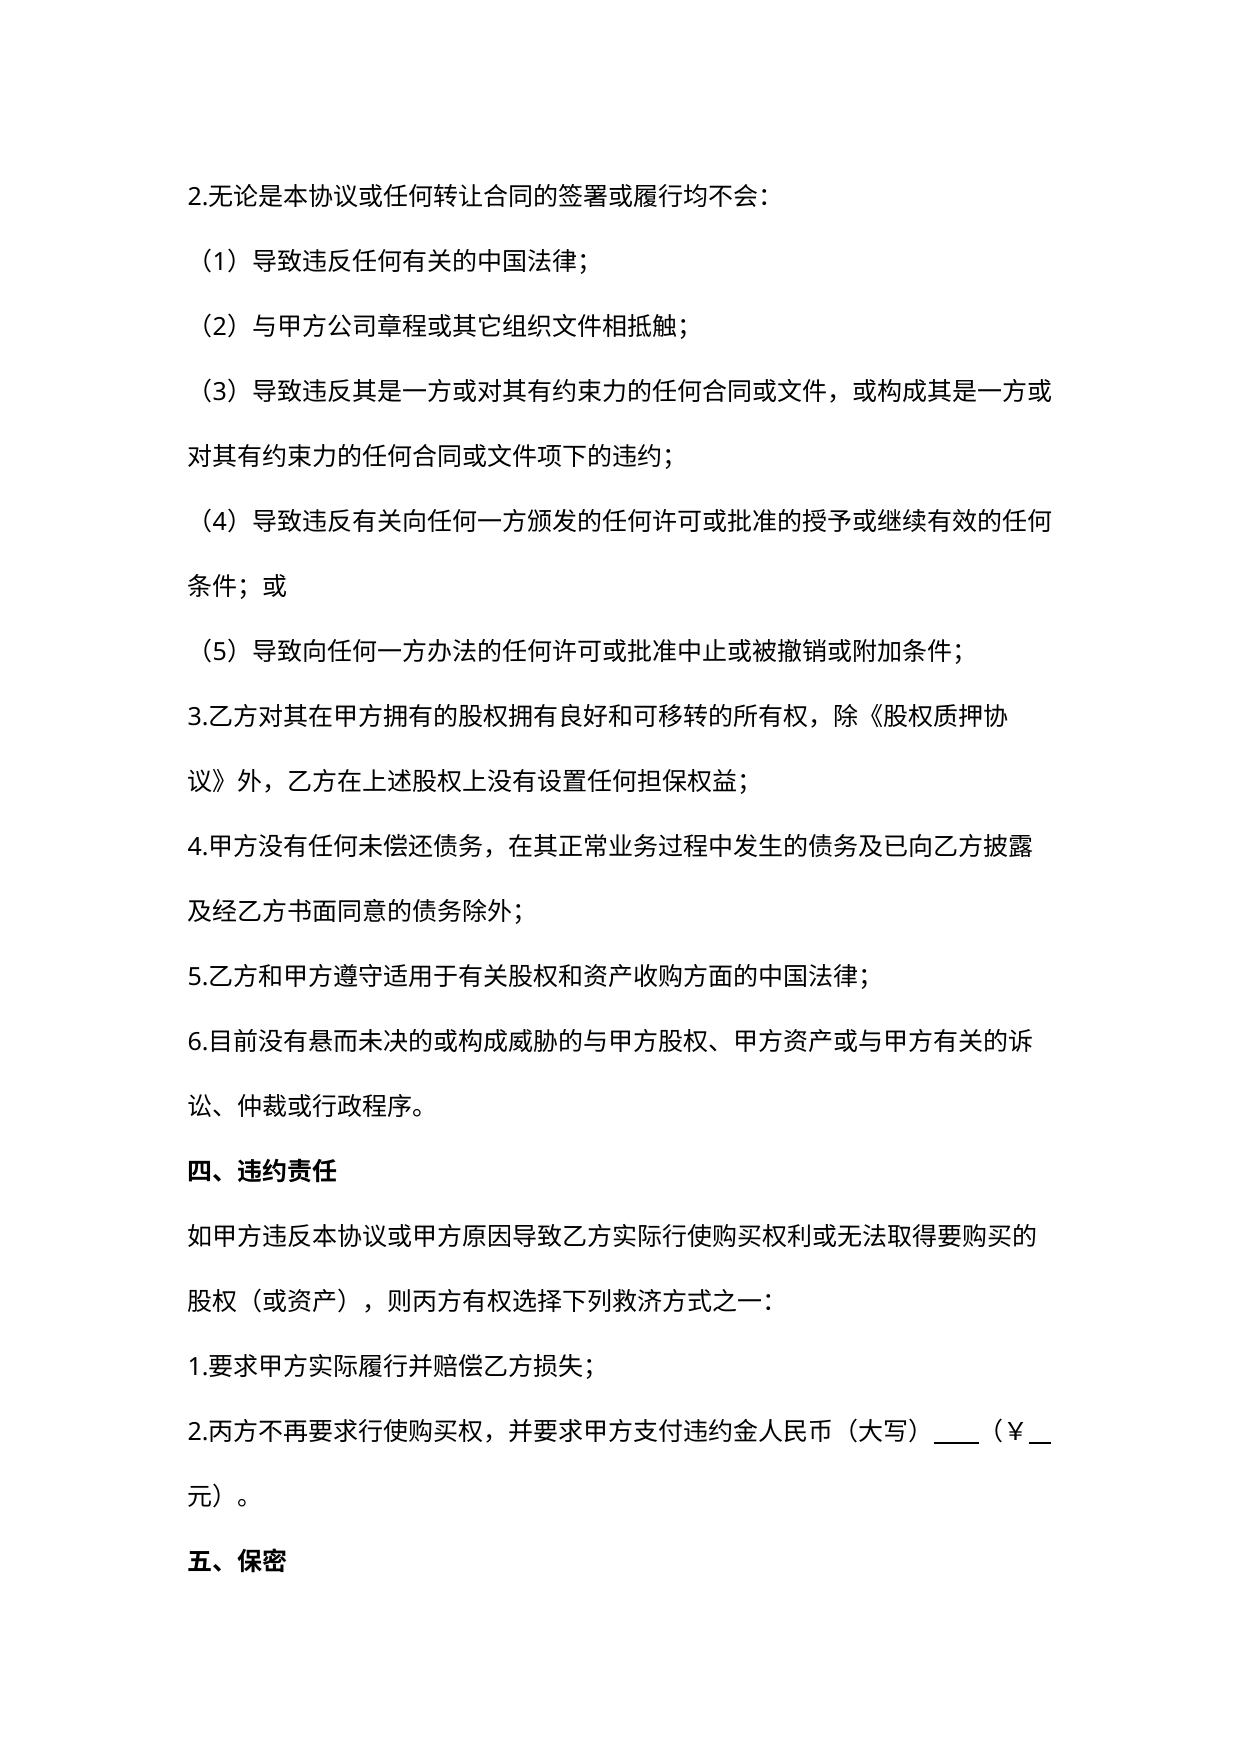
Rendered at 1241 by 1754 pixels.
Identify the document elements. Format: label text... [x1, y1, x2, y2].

text 4.甲方没有任何未偿还债务，在其正常业务过程中发生的债务及已向乙方披露及经乙方书面同意的债务除外； [187, 812, 1053, 942]
text （3）导致违反其是一方或对其有约束力的任何合同或文件，或构成其是一方或对其有约束力的任何合同或文件项下的违约； [187, 357, 1053, 487]
text 6.目前没有悬而未决的或构成威胁的与甲方股权、甲方资产或与甲方有关的诉讼、仲裁或行政程序。 [187, 1007, 1053, 1137]
text （5）导致向任何一方办法的任何许可或批准中止或被撤销或附加条件； [187, 617, 1053, 682]
text 2.丙方不再要求行使购买权，并要求甲方支付违约金人民币（大写） （￥ 元）。 [187, 1397, 1053, 1527]
text （1）导致违反任何有关的中国法律； [187, 227, 1053, 292]
text （2）与甲方公司章程或其它组织文件相抵触； [187, 292, 1053, 357]
text 如甲方违反本协议或甲方原因导致乙方实际行使购买权利或无法取得要购买的股权（或资产），则丙方有权选择下列救济方式之一： [187, 1202, 1053, 1332]
text （4）导致违反有关向任何一方颁发的任何许可或批准的授予或继续有效的任何条件；或 [187, 487, 1053, 617]
text 5.乙方和甲方遵守适用于有关股权和资产收购方面的中国法律； [187, 942, 1053, 1007]
subtitle 四、违约责任 [187, 1137, 1053, 1202]
text 3.乙方对其在甲方拥有的股权拥有良好和可移转的所有权，除《股权质押协议》外，乙方在上述股权上没有设置任何担保权益； [187, 682, 1053, 812]
text 1.要求甲方实际履行并赔偿乙方损失； [187, 1332, 1053, 1397]
text 2.无论是本协议或任何转让合同的签署或履行均不会： [187, 162, 1053, 227]
subtitle 五、保密 [187, 1527, 1053, 1592]
